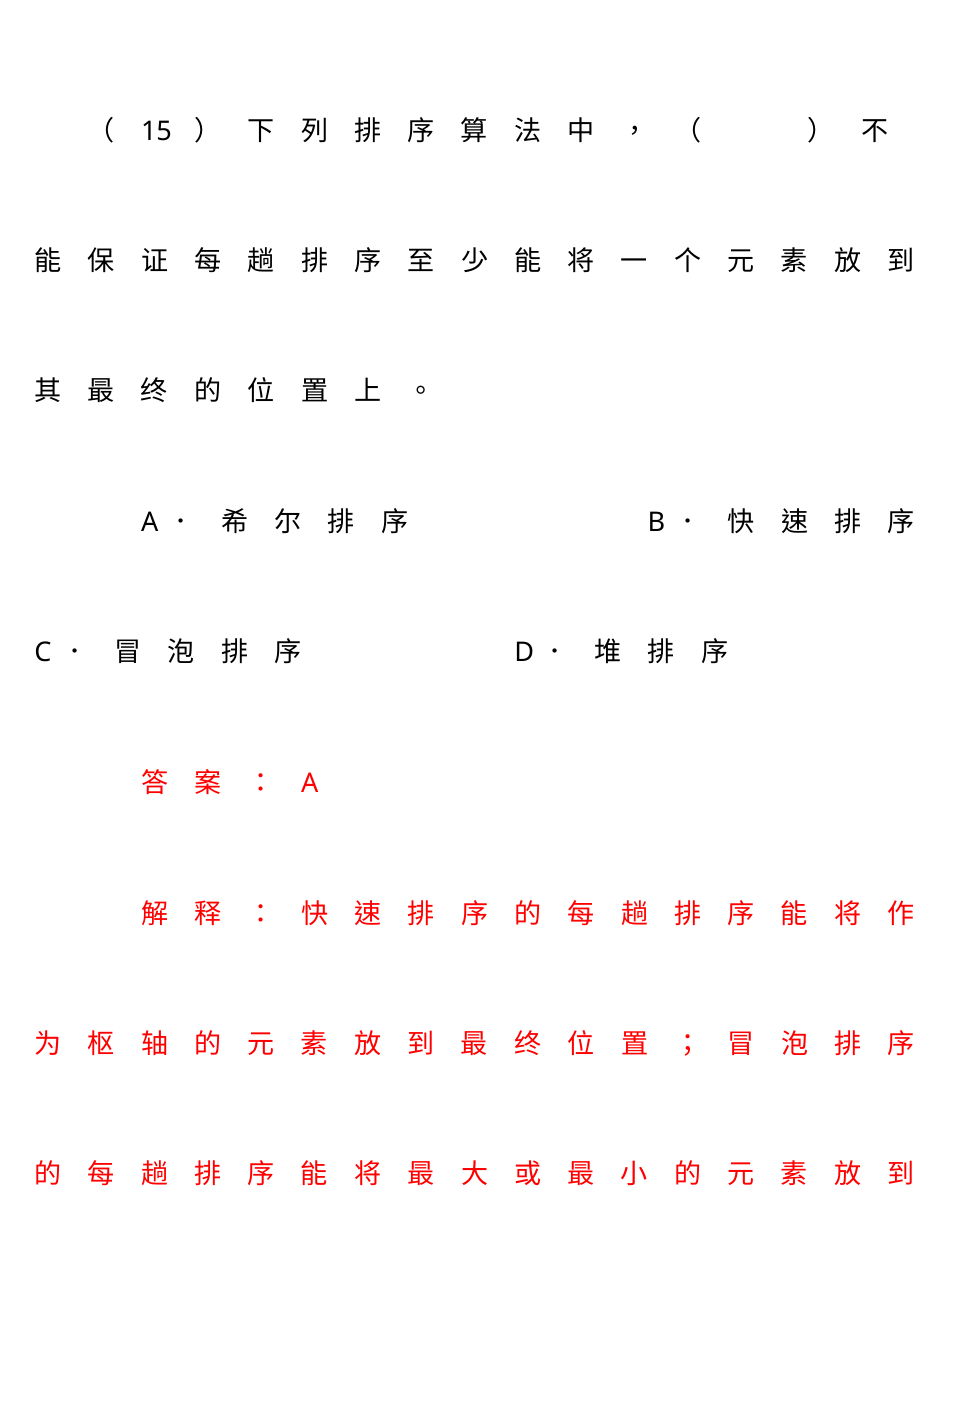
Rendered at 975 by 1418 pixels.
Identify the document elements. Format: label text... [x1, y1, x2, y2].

text （15）下列排序算法中，（ ）不能保证每趟排序至少能将一个元素放到其最终的位置上。 [34, 97, 941, 422]
text 答案：A [34, 749, 941, 814]
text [34, 880, 941, 1205]
text A．希尔排序 B．快速排序 C．冒泡排序 D．堆排序 [34, 488, 941, 683]
